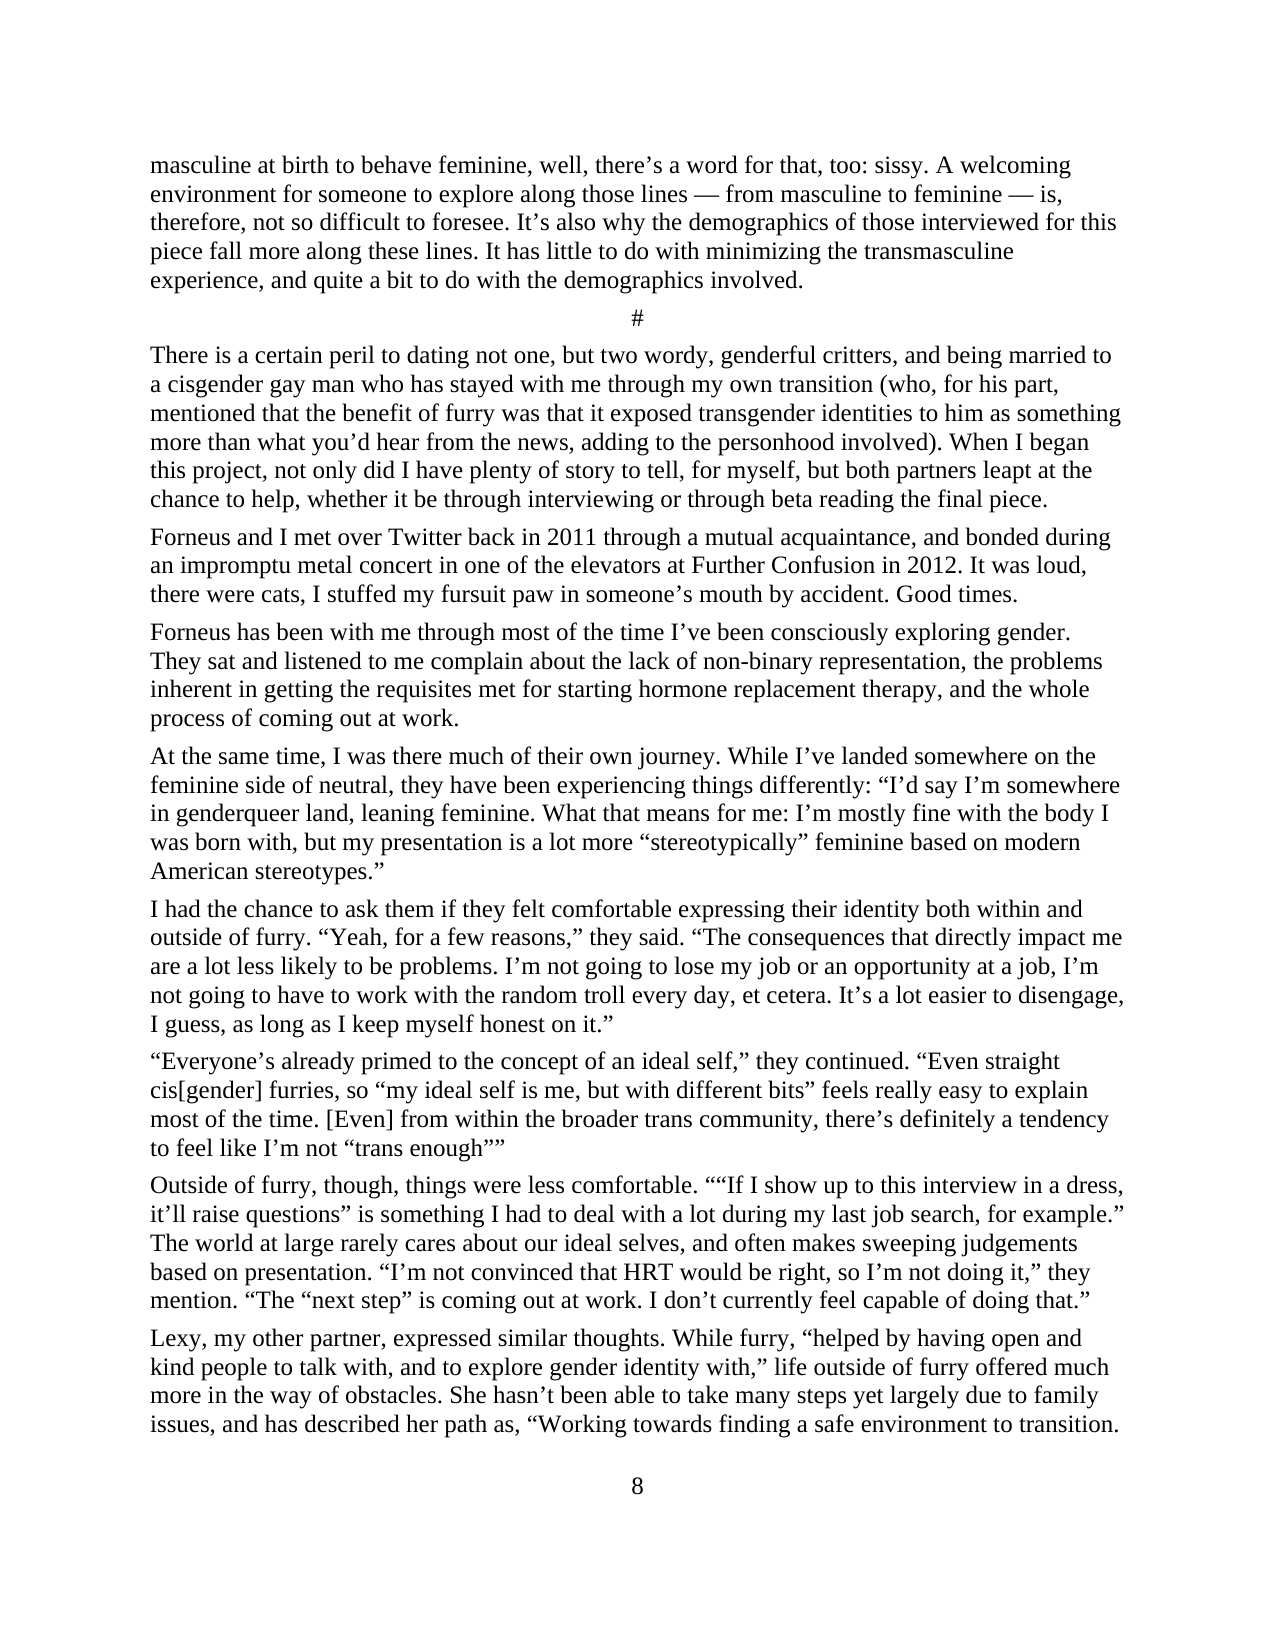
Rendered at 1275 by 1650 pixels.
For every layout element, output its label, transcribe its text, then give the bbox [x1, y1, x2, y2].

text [150, 1323, 1125, 1438]
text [150, 150, 1125, 294]
text I had the chance to ask them if they felt comfortable expressing their identity both within and outside of furry. “Yeah, for a few reasons,” they said. “The consequences that directly impact me are a lot less likely to be problems. I’m not going to lose my job or an opportunity at a job, I’m not going to have to work with the random troll every day, et cetera. It’s a lot easier to disengage, I guess, as long as I keep myself honest on it.” [150, 894, 1125, 1037]
text “Everyone’s already primed to the concept of an ideal self,” they continued. “Even straight cis[gender] furries, so “my ideal self is me, but with different bits” feels really easy to explain most of the time. [Even] from within the broader trans community, there’s definitely a tendency to feel like I’m not “trans enough”” [150, 1046, 1125, 1161]
text # [150, 303, 1125, 331]
text There is a certain peril to dating not one, but two wordy, genderful critters, and being married to a cisgender gay man who has stayed with me through my own transition (who, for his part, mentioned that the benefit of furry was that it exposed transgender identities to him as something more than what you’d hear from the news, adding to the personhood involved). When I began this project, not only did I have plenty of story to tell, for myself, but both partners leapt at the chance to help, whether it be through interviewing or through beta reading the final piece. [150, 340, 1125, 513]
text Forneus has been with me through most of the time I’ve been consciously exploring gender. They sat and listened to me complain about the lack of non-binary representation, the problems inherent in getting the requisites met for starting hormone replacement therapy, and the whole process of coming out at work. [150, 617, 1125, 732]
text Forneus and I met over Twitter back in 2011 through a mutual acquaintance, and bonded during an impromptu metal concert in one of the elevators at Further Confusion in 2012. It was loud, there were cats, I stuffed my fursuit paw in someone’s mouth by accident. Good times. [150, 522, 1125, 608]
text At the same time, I was there much of their own journey. While I’ve landed somewhere on the feminine side of neutral, they have been experiencing things differently: “I’d say I’m somewhere in genderqueer land, leaning feminine. What that means for me: I’m mostly fine with the body I was born with, but my presentation is a lot more “stereotypically” feminine based on modern American stereotypes.” [150, 741, 1125, 885]
text Outside of furry, though, things were less comfortable. ““If I show up to this interview in a dress, it’ll raise questions” is something I had to deal with a lot during my last job search, for example.” The world at large rarely cares about our ideal selves, and often makes sweeping judgements based on presentation. “I’m not convinced that HRT would be right, so I’m not doing it,” they mention. “The “next step” is coming out at work. I don’t currently feel capable of doing that.” [150, 1170, 1125, 1314]
